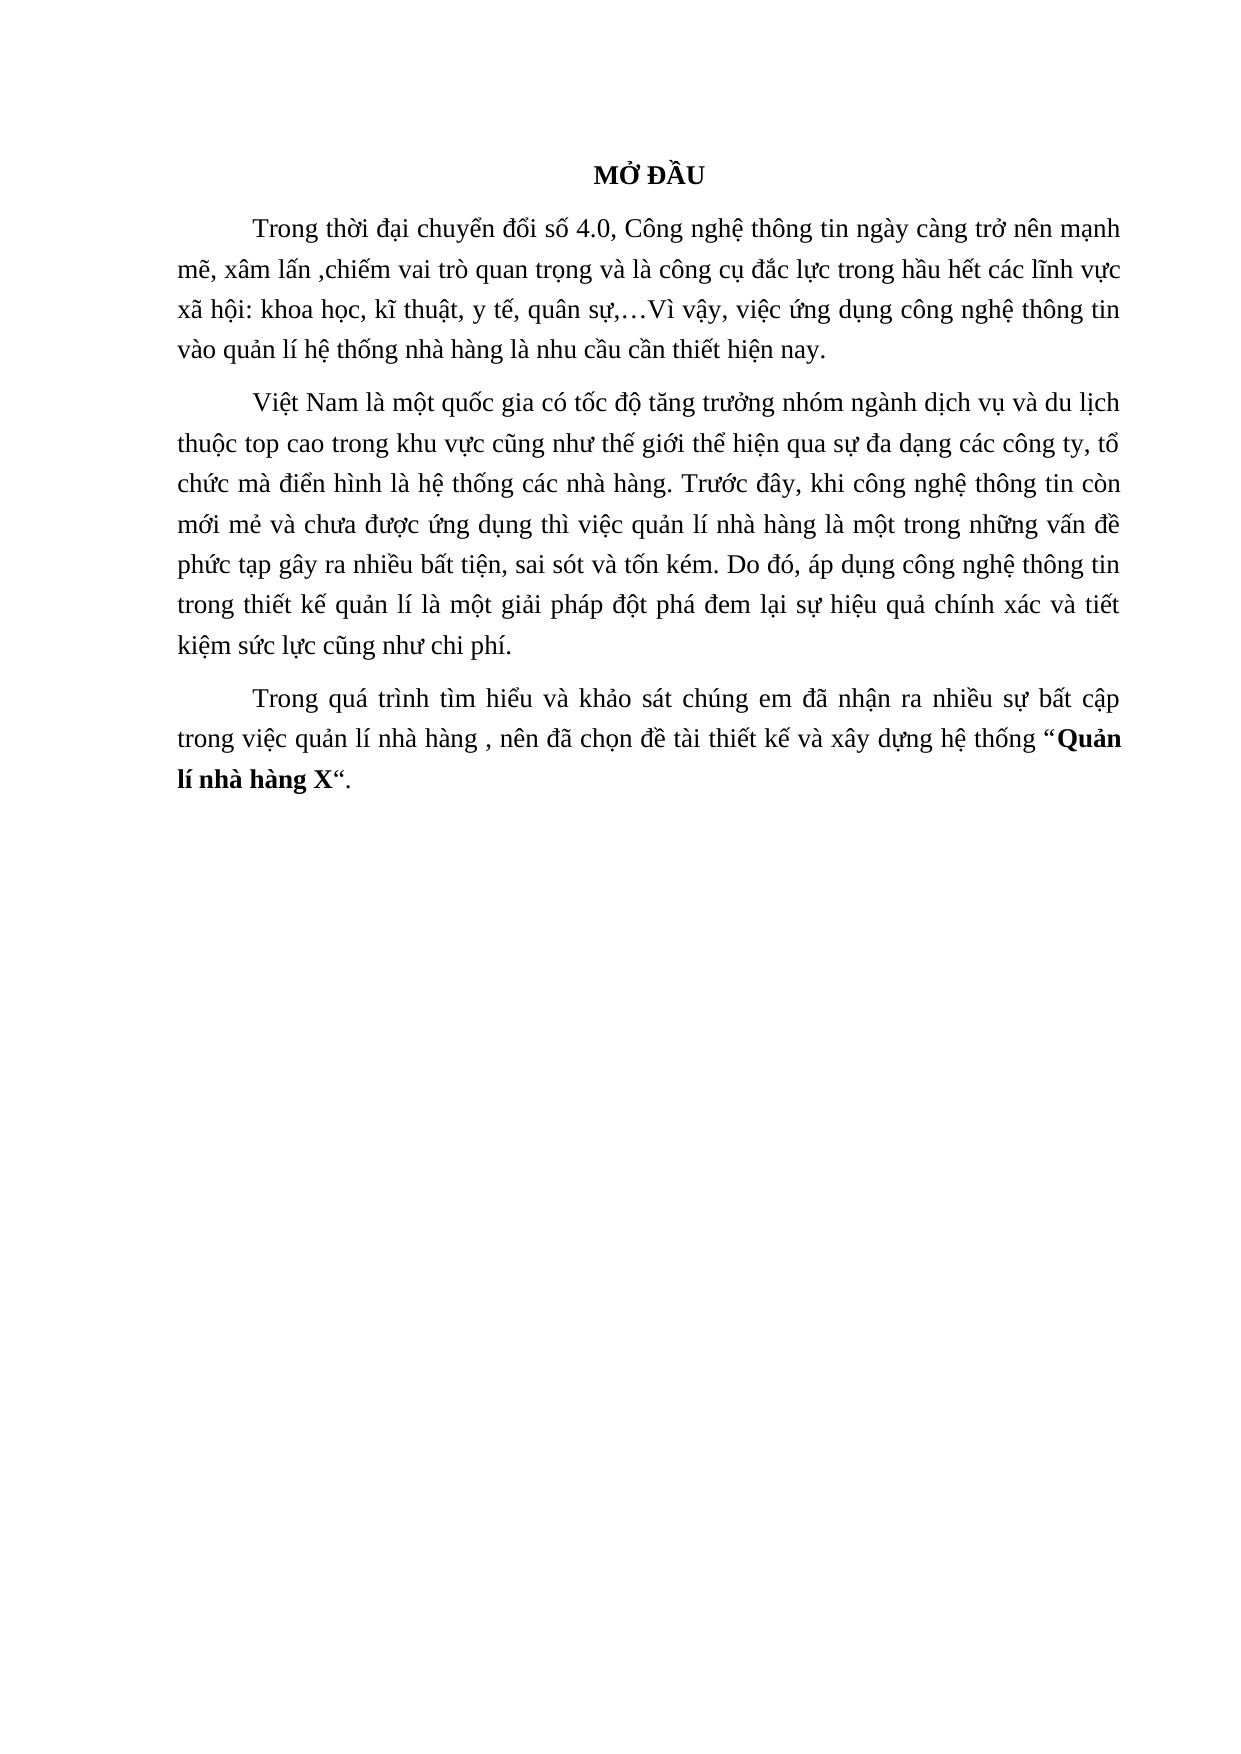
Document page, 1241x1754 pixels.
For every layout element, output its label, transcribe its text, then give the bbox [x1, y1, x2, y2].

text Trong quá trình tìm hiểu và khảo sát chúng em đã nhận ra nhiều sự bất cập trong việc quản lí nhà hàng , nên đã chọn đề tài thiết kế và xây dựng hệ thống “Quản lí nhà hàng X“. [177, 682, 1122, 794]
text Trong thời đại chuyển đổi số 4.0, Công nghệ thông tin ngày càng trở nên mạnh mẽ, xâm lấn ,chiếm vai trò quan trọng và là công cụ đắc lực trong hầu hết các lĩnh vực xã hội: khoa học, kĩ thuật, y tế, quân sự,…Vì vậy, việc ứng dụng công nghệ thông tin vào quản lí hệ thống nhà hàng là nhu cầu cần thiết hiện nay. [177, 212, 1122, 365]
text MỞ ĐẦU [177, 159, 1122, 191]
text Việt Nam là một quốc gia có tốc độ tăng trưởng nhóm ngành dịch vụ và du lịch thuộc top cao trong khu vực cũng như thế giới thể hiện qua sự đa dạng các công ty, tổ chức mà điển hình là hệ thống các nhà hàng. Trước đây, khi công nghệ thông tin còn mới mẻ và chưa được ứng dụng thì việc quản lí nhà hàng là một trong những vấn đề phức tạp gây ra nhiều bất tiện, sai sót và tốn kém. Do đó, áp dụng công nghệ thông tin trong thiết kế quản lí là một giải pháp đột phá đem lại sự hiệu quả chính xác và tiết kiệm sức lực cũng như chi phí. [177, 387, 1122, 660]
